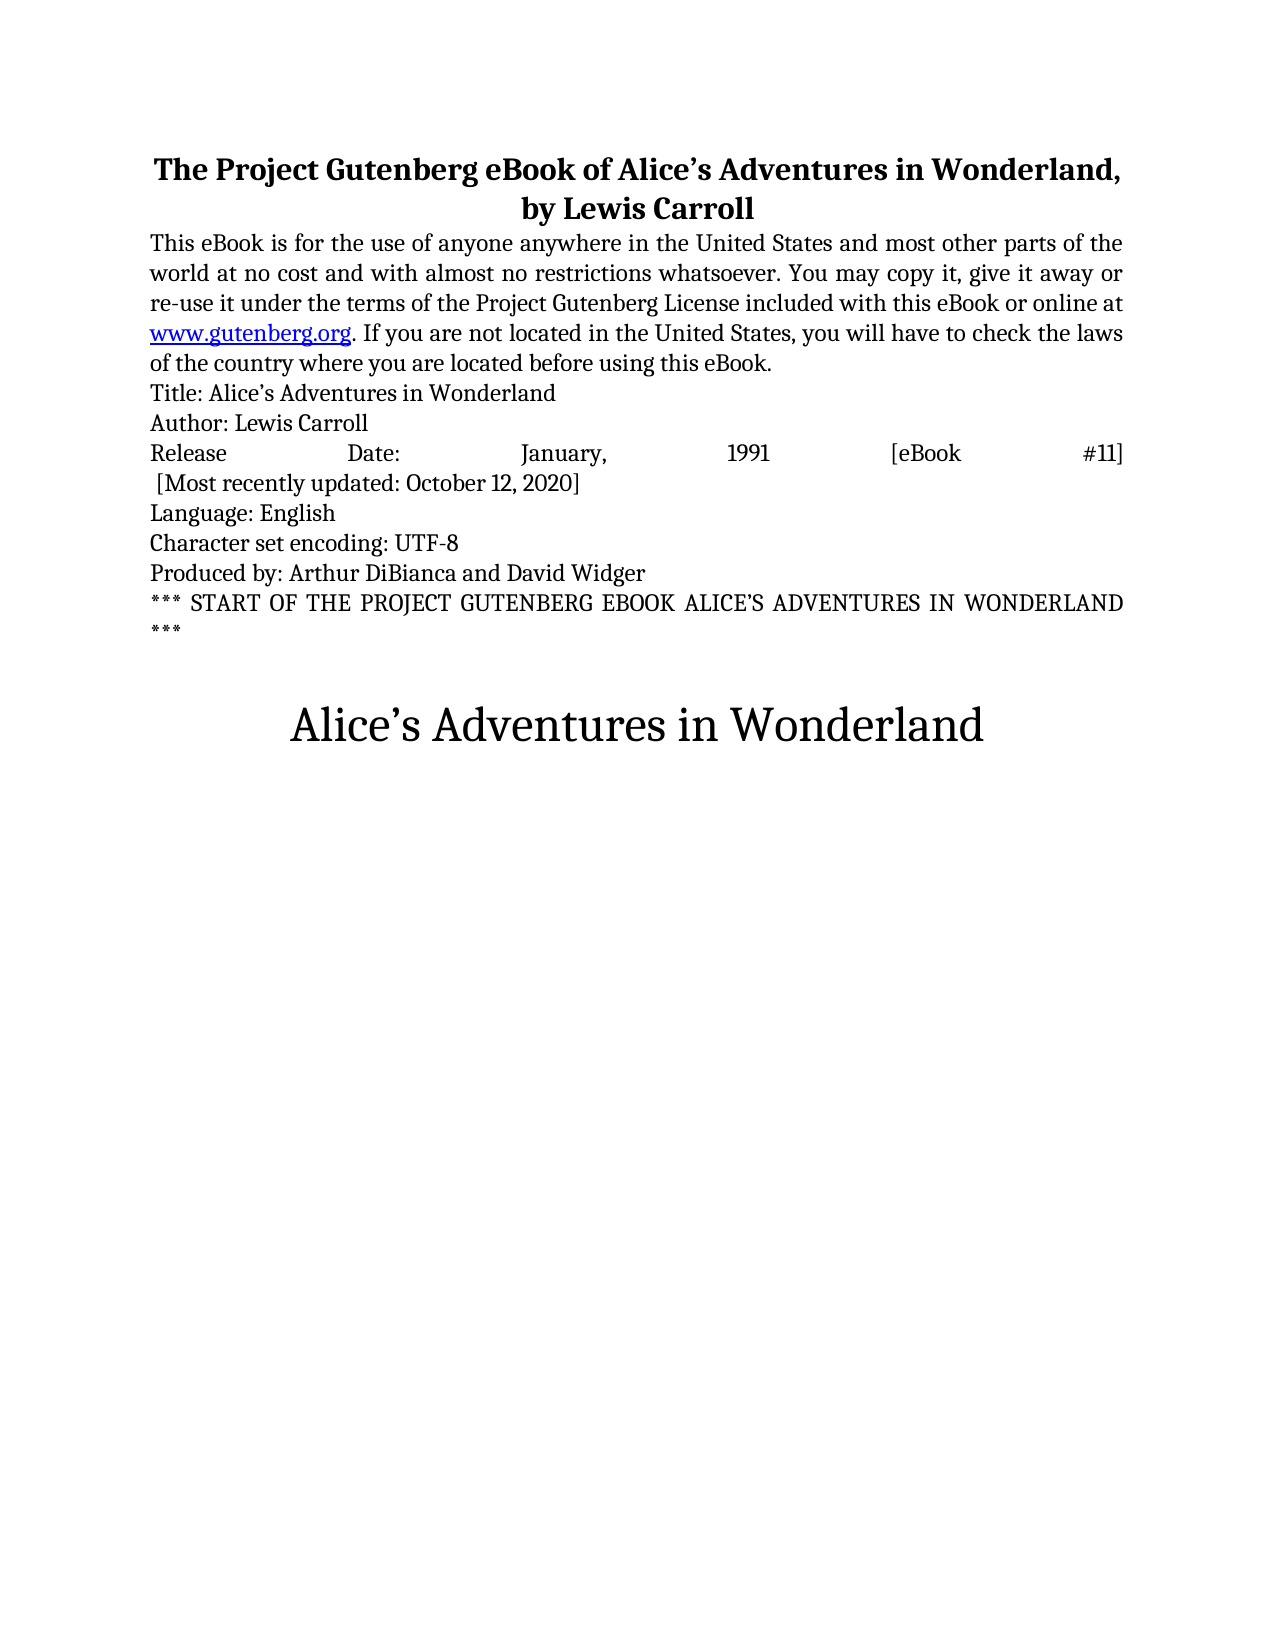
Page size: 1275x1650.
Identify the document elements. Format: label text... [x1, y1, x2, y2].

text *** START OF THE PROJECT GUTENBERG EBOOK ALICE’S ADVENTURES IN WONDERLAND *** [150, 587, 1125, 647]
text Release Date: January, 1991 [eBook #11] [Most recently updated: October 12, 2020] [150, 437, 1125, 497]
text Author: Lewis Carroll [150, 407, 1125, 437]
text Produced by: Arthur DiBianca and David Widger [150, 557, 1125, 587]
text The Project Gutenberg eBook of Alice’s Adventures in Wonderland, by Lewis Carroll [150, 150, 1125, 227]
text Title: Alice’s Adventures in Wonderland [150, 377, 1125, 407]
text Language: English [150, 497, 1125, 527]
text This eBook is for the use of anyone anywhere in the United States and most other parts of the world at no cost and with almost no restrictions whatsoever. You may copy it, give it away or re-use it under the terms of the Project Gutenberg License included with this eBook or online at www.gutenberg.org. If you are not located in the United States, you will have to check the laws of the country where you are located before using this eBook. [150, 227, 1125, 377]
subtitle Alice’s Adventures in Wonderland [150, 679, 1125, 754]
text Character set encoding: UTF-8 [150, 527, 1125, 557]
